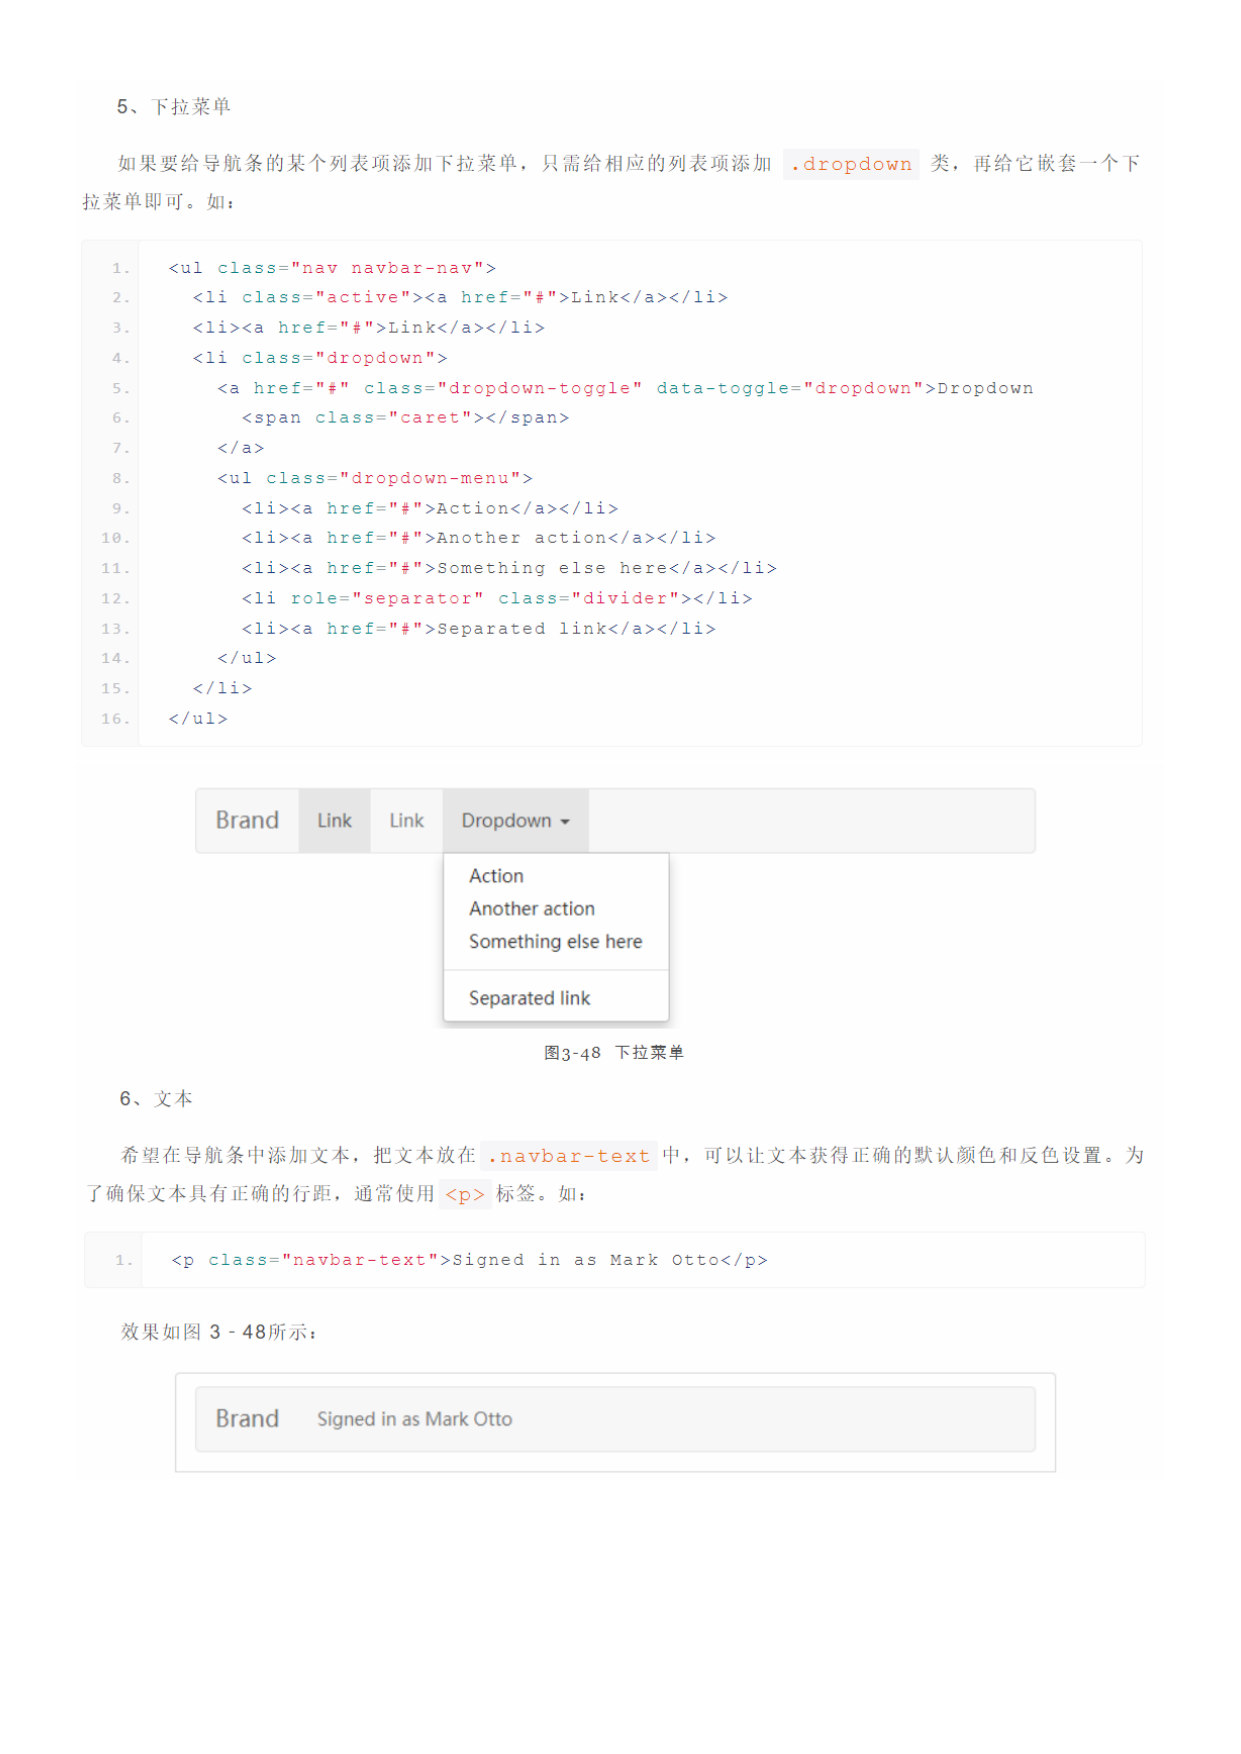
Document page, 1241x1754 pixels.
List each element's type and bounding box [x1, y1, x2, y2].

picture [75, 763, 1165, 1479]
picture [75, 80, 1166, 760]
